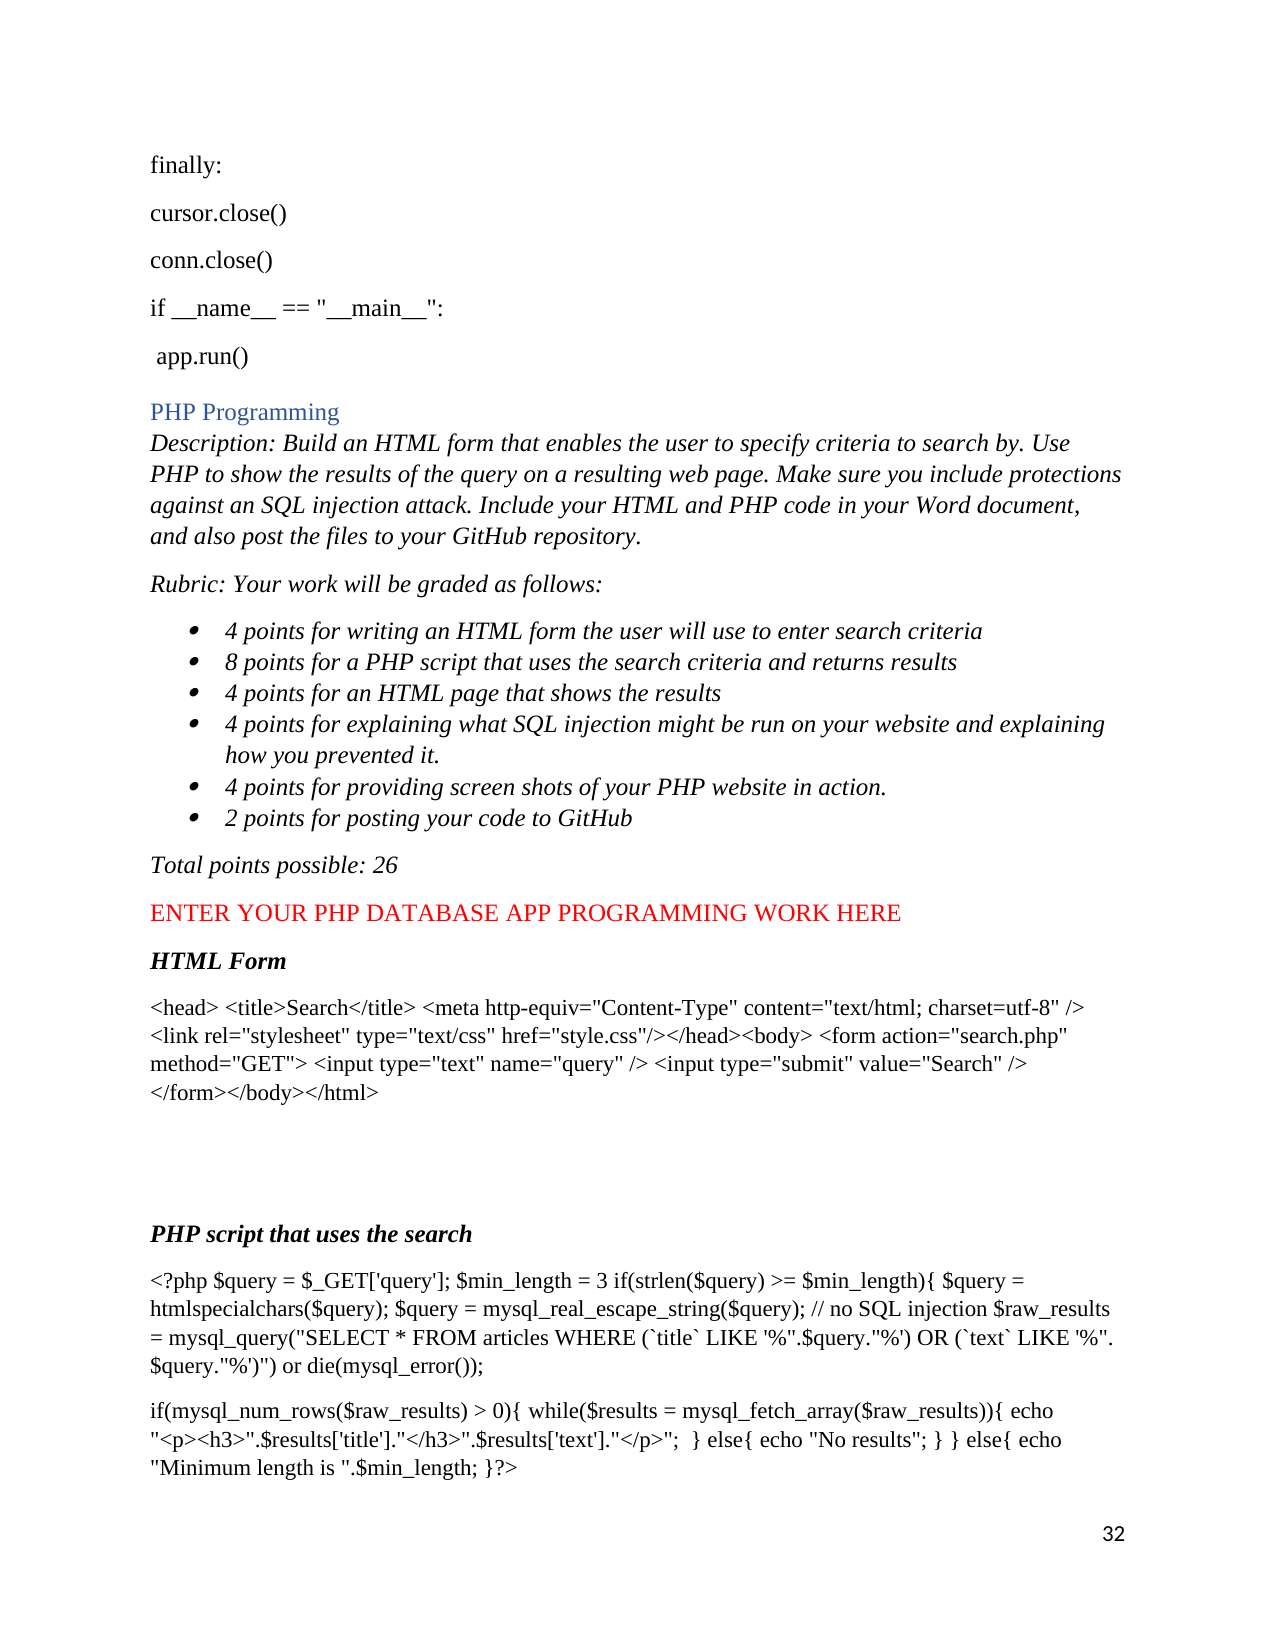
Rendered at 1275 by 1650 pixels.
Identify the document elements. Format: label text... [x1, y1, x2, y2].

subtitle PHP Programming [150, 397, 1125, 426]
list 4 points for an HTML page that shows the results [187, 678, 1125, 707]
text Rubric: Your work will be graded as follows: [150, 569, 1125, 597]
list 8 points for a PHP script that uses the search criteria and returns results [187, 647, 1125, 676]
list 4 points for providing screen shots of your PHP website in action. [187, 772, 1125, 800]
list 2 points for posting your code to GitHub [187, 803, 1125, 831]
text Total points possible: 26 [150, 850, 1125, 879]
list 4 points for writing an HTML form the user will use to enter search criteria [187, 616, 1125, 645]
text <?php $query = $_GET['query']; $min_length = 3 if(strlen($query) >= $min_length){ $query = htmlspecialchars($query); $query = mysql_real_escape_string($query); // no SQL injection $raw_results = mysql_query("SELECT * FROM articles WHERE (`title` LIKE '%".$query."%') OR (`text` LIKE '%".$query."%')") or die(mysql_error()); [150, 1267, 1125, 1379]
text Description: Build an HTML form that enables the user to specify criteria to search by. Use PHP to show the results of the query on a resulting web page. Make sure you include protections against an SQL injection attack. Include your HTML and PHP code in your Word document, and also post the files to your GitHub repository. [150, 428, 1125, 550]
text <head> <title>Search</title> <meta http-equiv="Content-Type" content="text/html; charset=utf-8" /> <link rel="stylesheet" type="text/css" href="style.css"/></head><body> <form action="search.php" method="GET"> <input type="text" name="query" /> <input type="submit" value="Search" /> </form></body></html> [150, 993, 1125, 1105]
text finally: [150, 150, 1125, 179]
text cursor.close() [150, 198, 1125, 226]
text HTML Form [150, 946, 1125, 974]
text if(mysql_num_rows($raw_results) > 0){ while($results = mysql_fetch_array($raw_results)){ echo "<p><h3>".$results['title']."</h3>".$results['text']."</p>"; } else{ echo "No results"; } } else{ echo "Minimum length is ".$min_length; }?> [150, 1397, 1125, 1481]
text if __name__ == "__main__": [150, 293, 1125, 322]
text PHP script that uses the search [150, 1219, 1125, 1248]
text ENTER YOUR PHP DATABASE APP PROGRAMMING WORK HERE [150, 898, 1125, 927]
text app.run() [150, 341, 1125, 369]
list 4 points for explaining what SQL injection might be run on your website and explaining how you prevented it. [187, 709, 1125, 769]
text conn.close() [150, 245, 1125, 274]
